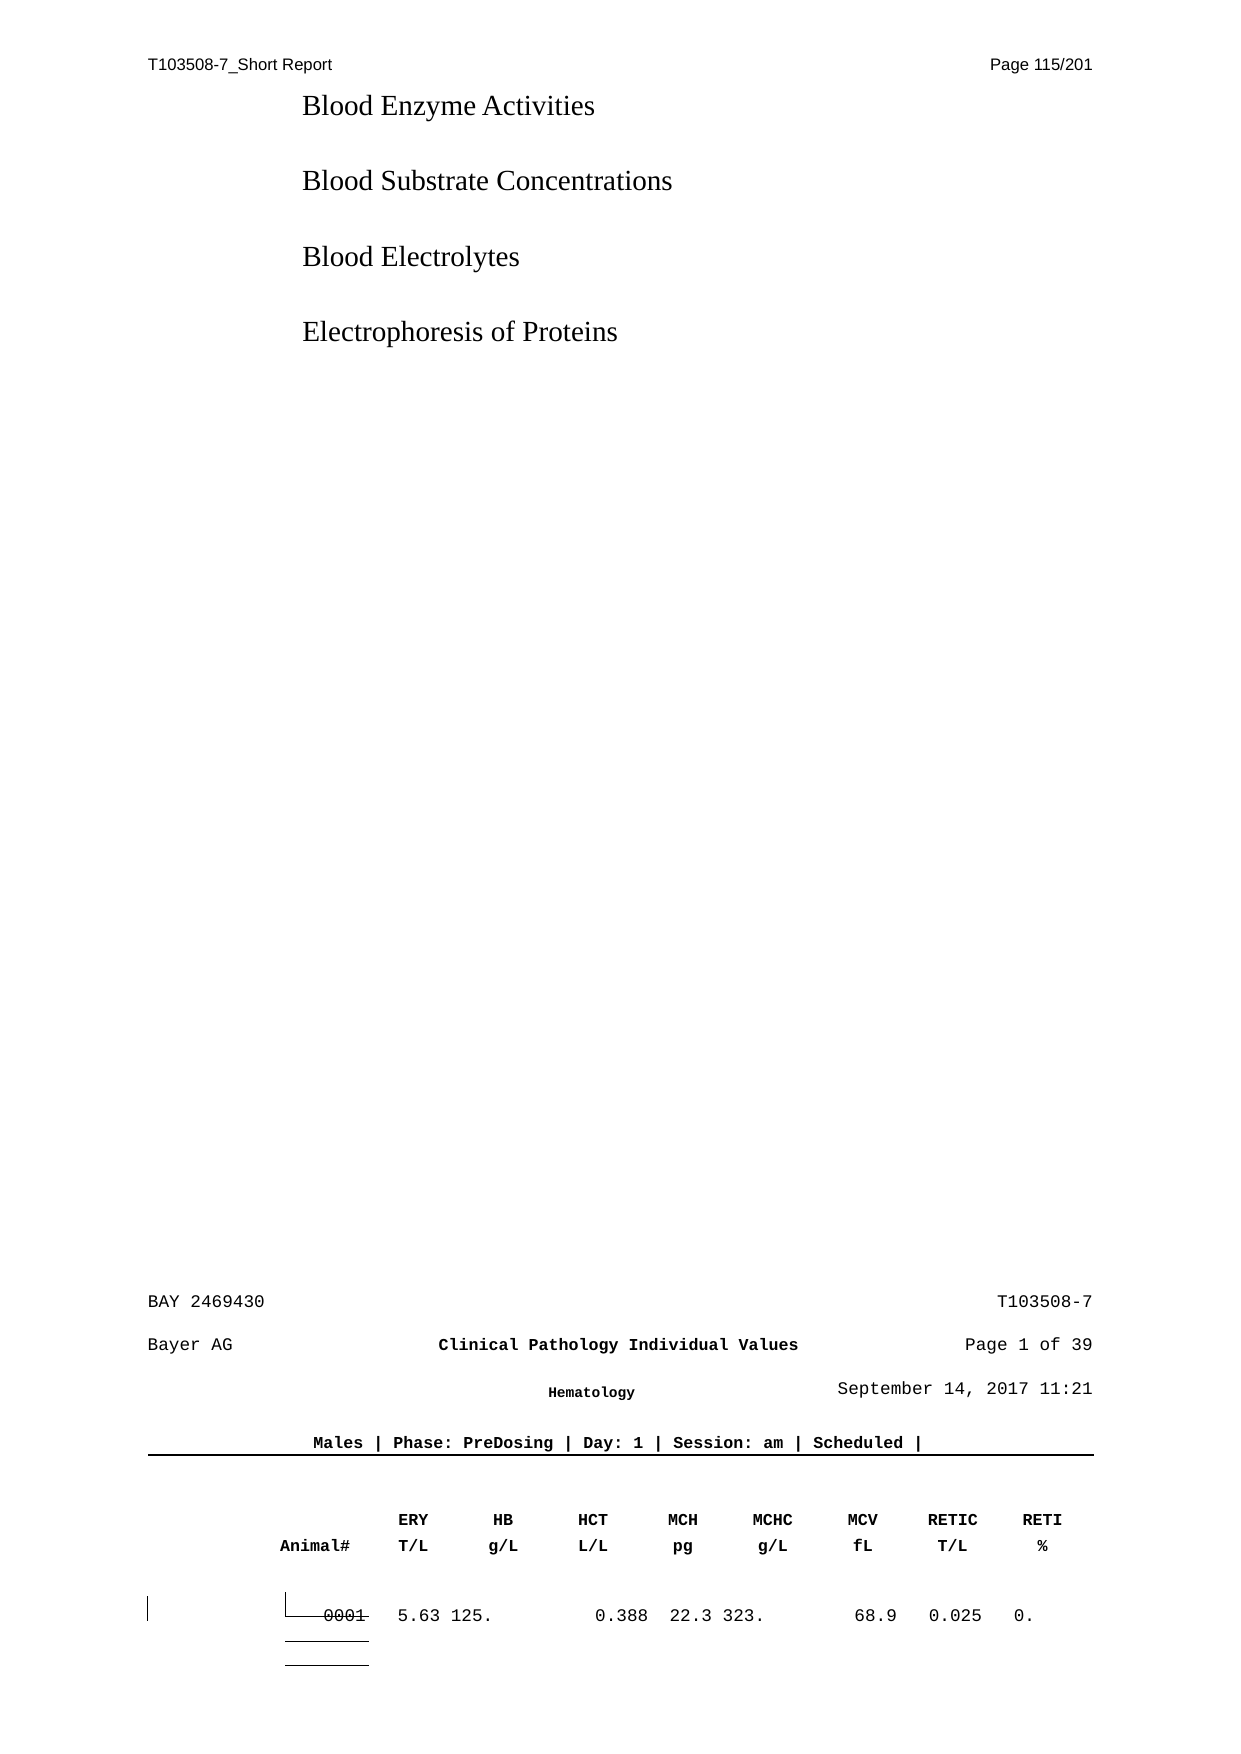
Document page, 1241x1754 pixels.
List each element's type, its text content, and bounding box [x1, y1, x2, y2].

text Hematology September 14, 2017 11:21 [148, 1374, 1093, 1402]
text ERY HB HCT MCH MCHC MCV RETIC RETI [148, 1512, 1093, 1531]
text Electrophoresis of Proteins [148, 314, 1093, 347]
text BAY 2469430 T103508-7 [148, 1292, 1093, 1313]
text 0001 5.63 125. 0.388 22.3 323. 68.9 0.025 0. [148, 1596, 1093, 1626]
text Males | Phase: PreDosing | Day: 1 | Session: am | Scheduled | [276, 1434, 960, 1453]
text Blood Substrate Concentrations [148, 163, 1093, 197]
text Animal# T/L g/L L/L pg g/L fL T/L % [148, 1538, 1093, 1557]
text Blood Enzyme Activities [148, 88, 1093, 122]
text Bayer AG Clinical Pathology Individual Values Page 1 of 39 [147, 1335, 1093, 1355]
text Blood Electrolytes [148, 239, 1093, 272]
